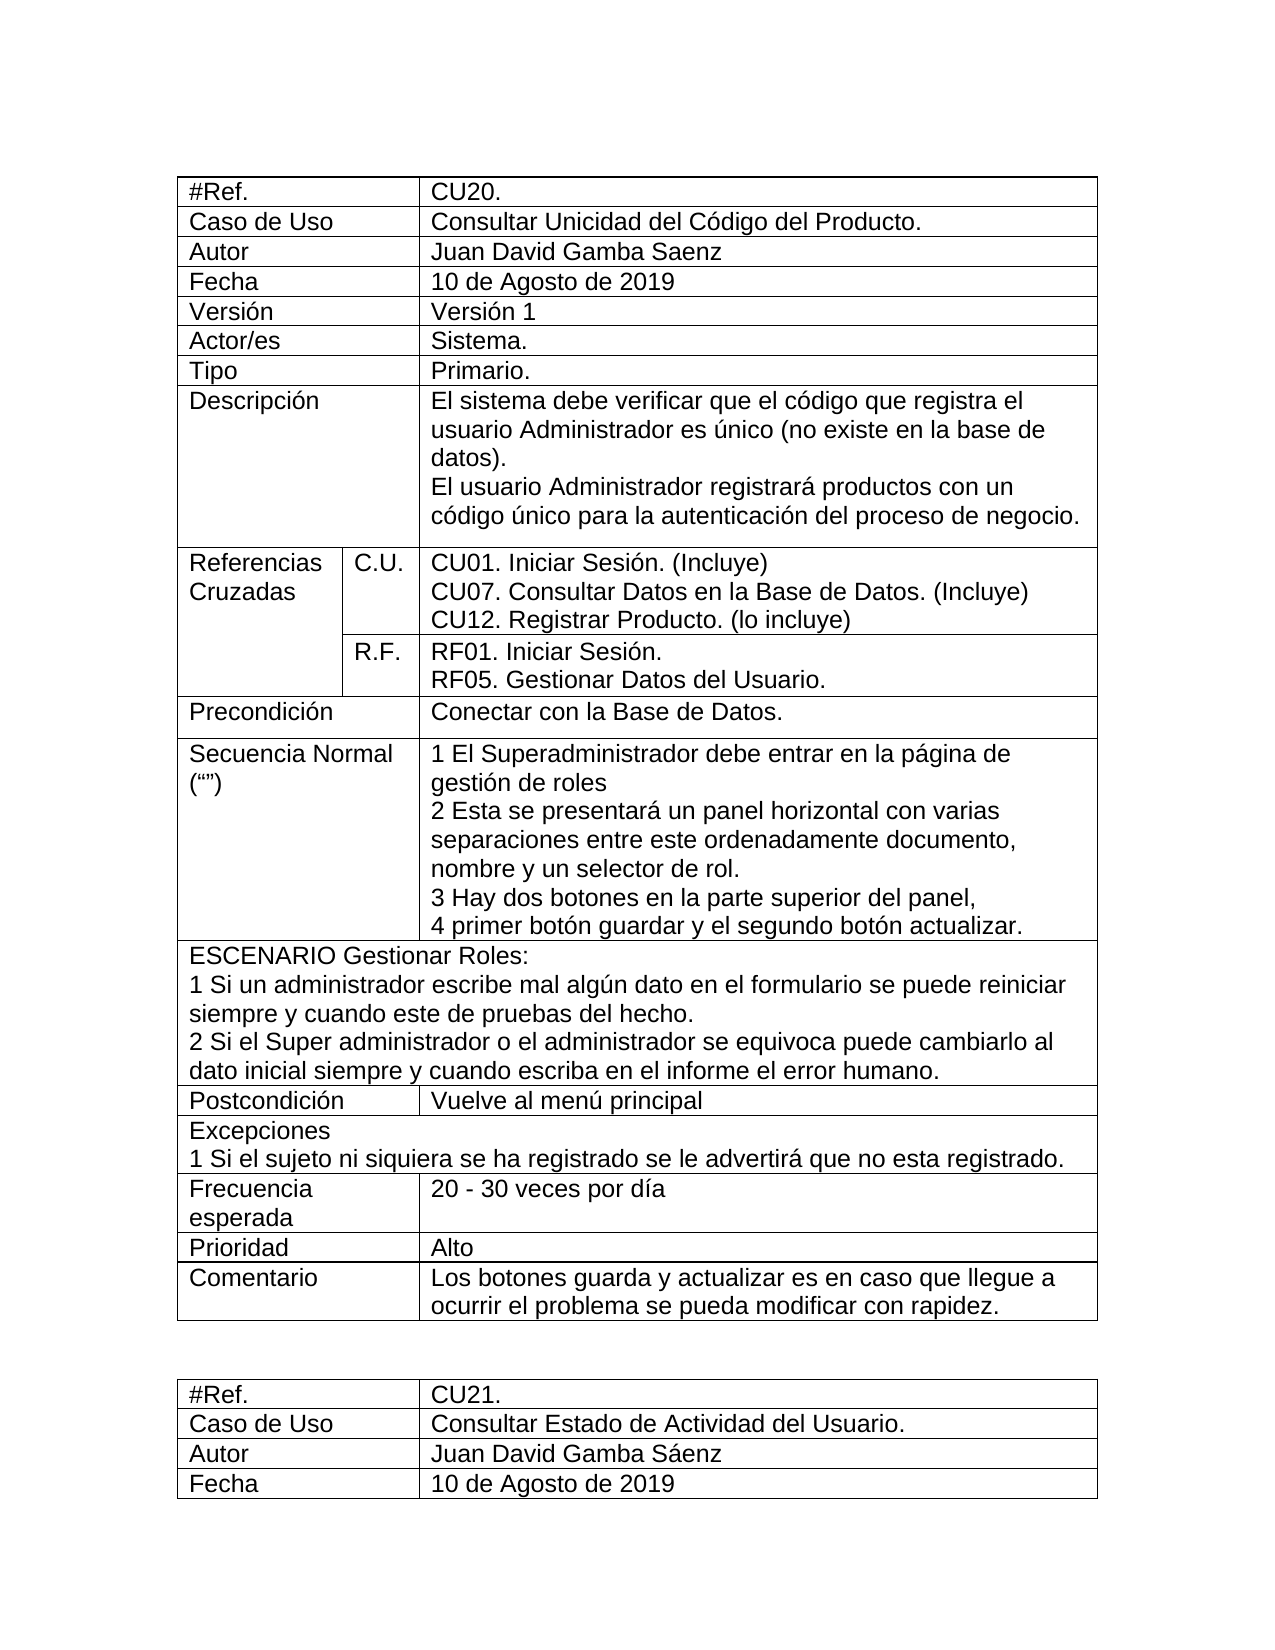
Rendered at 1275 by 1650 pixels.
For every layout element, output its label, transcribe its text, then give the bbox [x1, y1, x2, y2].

table_header #Ref. [178, 1380, 419, 1408]
table_cell Prioridad [178, 1233, 419, 1261]
table_cell RF01. Iniciar Sesión. RF05. Gestionar Datos del Usuario. [420, 635, 1097, 696]
table_cell Excepciones 1 Si el sujeto ni siquiera se ha registrado se le advertirá que no esta registrado. [178, 1116, 1097, 1173]
table_cell Secuencia Normal (“”) [178, 739, 419, 940]
table_cell Alto [420, 1233, 1097, 1261]
table_cell 1 El Superadministrador debe entrar en la página de gestión de roles 2 Esta se presentará un panel horizontal con varias separaciones entre este ordenadamente documento, nombre y un selector de rol. 3 Hay dos botones en la parte superior del panel, 4 primer botón guardar y el segundo botón actualizar. [420, 739, 1097, 940]
table_cell Referencias Cruzadas [178, 548, 342, 696]
table_cell Los botones guarda y actualizar es en caso que llegue a ocurrir el problema se pueda modificar con rapidez. [420, 1263, 1097, 1320]
table_cell Precondición [178, 697, 419, 738]
table_cell Caso de Uso [178, 207, 419, 236]
table_cell Consultar Unicidad del Código del Producto. [420, 207, 1097, 236]
table_cell Juan David Gamba Saenz [420, 237, 1097, 266]
table_cell Juan David Gamba Sáenz [420, 1439, 1097, 1468]
table_cell CU01. Iniciar Sesión. (Incluye) CU07. Consultar Datos en la Base de Datos. (Incluye) CU12. Registrar Producto. (lo incluye) [420, 548, 1097, 634]
table_cell Autor [178, 237, 419, 266]
table_cell 20 - 30 veces por día [420, 1174, 1097, 1232]
table_cell El sistema debe verificar que el código que registra el usuario Administrador es único (no existe en la base de datos). El usuario Administrador registrará productos con un código único para la autenticación del proceso de negocio. [420, 386, 1097, 547]
table_header #Ref. [178, 178, 419, 206]
table_cell Vuelve al menú principal [420, 1086, 1097, 1114]
table_cell Sistema. [420, 326, 1097, 355]
table_cell Tipo [178, 356, 419, 385]
table_cell Consultar Estado de Actividad del Usuario. [420, 1409, 1097, 1438]
table_cell Caso de Uso [178, 1409, 419, 1438]
table_cell Autor [178, 1439, 419, 1468]
table_header CU21. [420, 1380, 1097, 1408]
table_cell Fecha [178, 267, 419, 296]
table_cell Descripción [178, 386, 419, 547]
table_cell 10 de Agosto de 2019 [420, 267, 1097, 296]
table_cell Versión [178, 297, 419, 325]
table_header CU20. [420, 178, 1097, 206]
table_cell R.F. [343, 635, 419, 696]
table_cell Versión 1 [420, 297, 1097, 325]
table_cell C.U. [343, 548, 419, 634]
table_cell ESCENARIO Gestionar Roles: 1 Si un administrador escribe mal algún dato en el formulario se puede reiniciar siempre y cuando este de pruebas del hecho. 2 Si el Super administrador o el administrador se equivoca puede cambiarlo al dato inicial siempre y cuando escriba en el informe el error humano. [178, 941, 1097, 1085]
table_cell Frecuencia esperada [178, 1174, 419, 1232]
table_cell Primario. [420, 356, 1097, 385]
table_cell Fecha [178, 1469, 419, 1498]
table_cell Comentario [178, 1263, 419, 1320]
table_cell Actor/es [178, 326, 419, 355]
table_cell 10 de Agosto de 2019 [420, 1469, 1097, 1498]
table_cell Conectar con la Base de Datos. [420, 697, 1097, 738]
table_cell Postcondición [178, 1086, 419, 1114]
